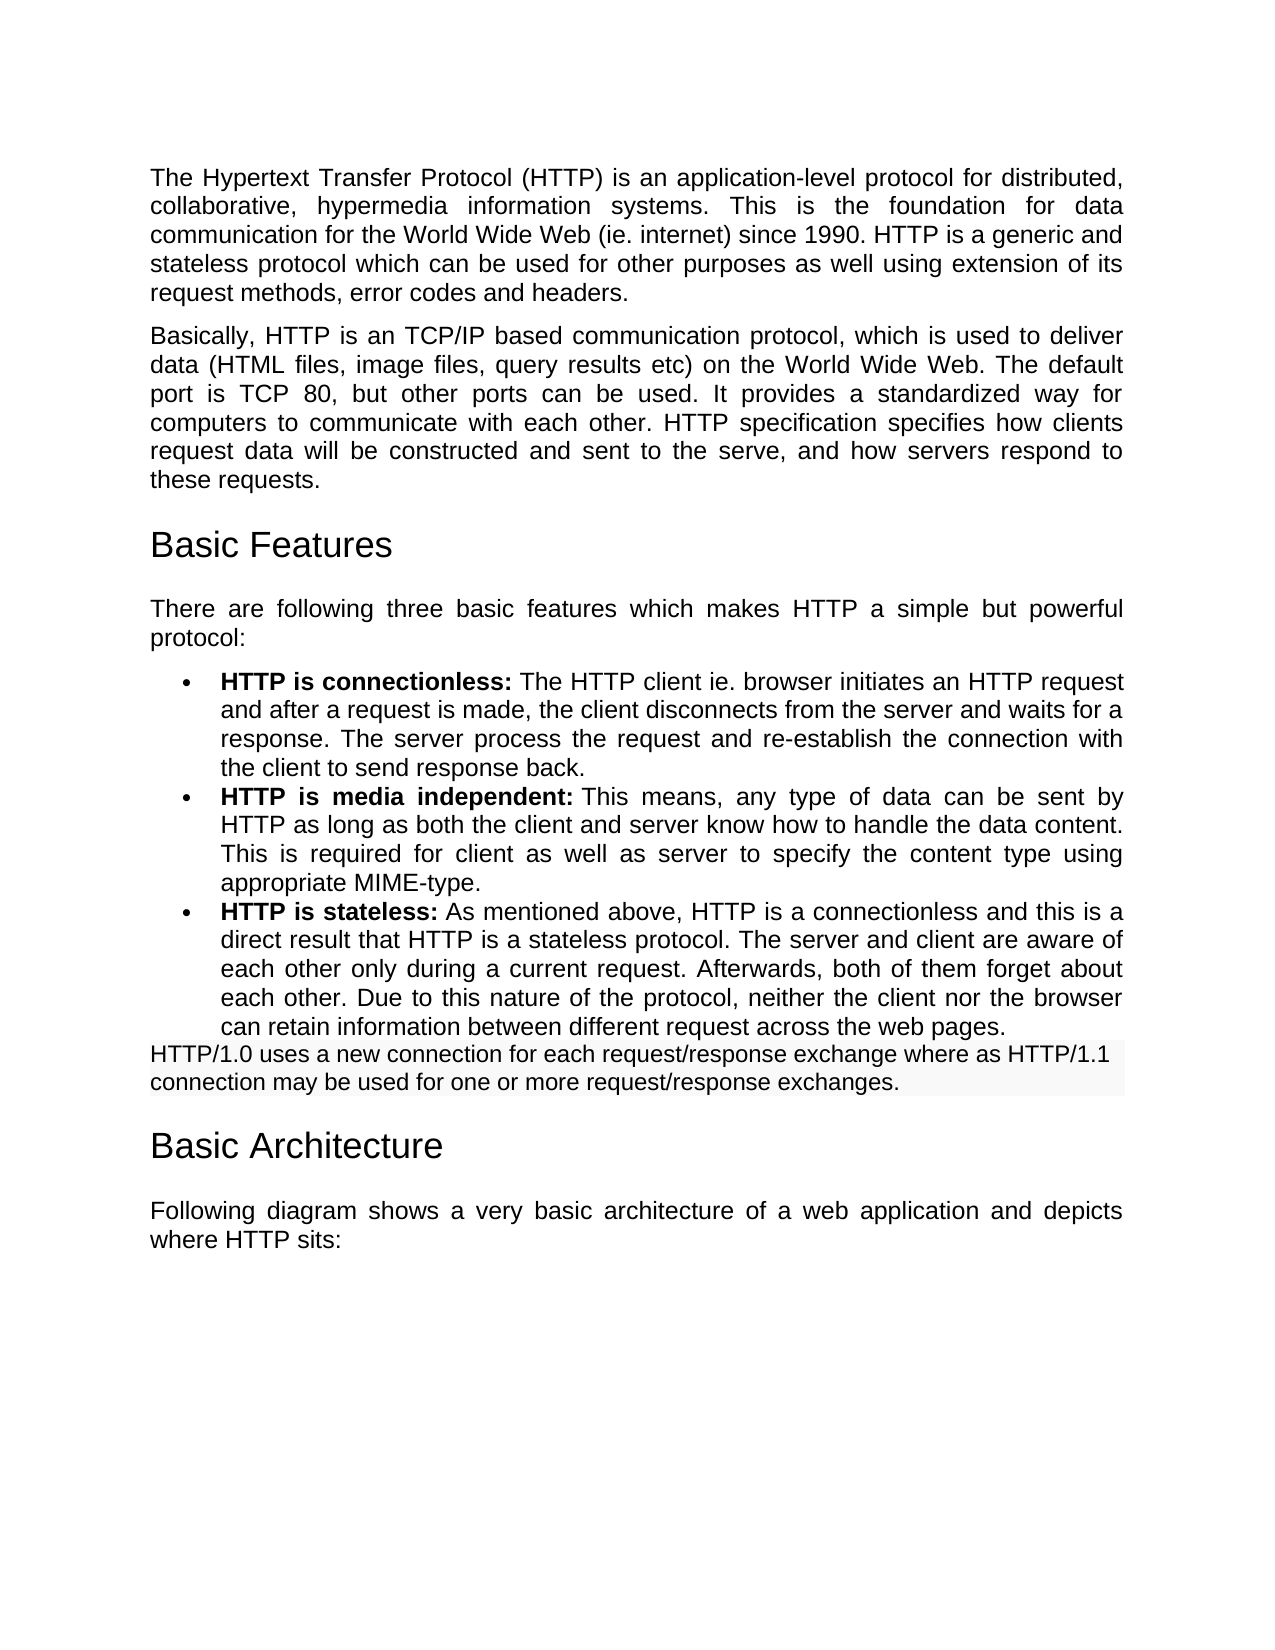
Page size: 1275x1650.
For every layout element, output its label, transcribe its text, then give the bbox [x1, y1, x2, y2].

list HTTP is stateless: As mentioned above, HTTP is a connectionless and this is a direct result that HTTP is a stateless protocol. The server and client are aware of each other only during a current request. Afterwards, both of them forget about each other. Due to this nature of the protocol, neither the client nor the browser can retain information between different request across the web pages. [183, 897, 1125, 1040]
text HTTP/1.0 uses a new connection for each request/response exchange where as HTTP/1.1 connection may be used for one or more request/response exchanges. [150, 1040, 1125, 1096]
text Basic Features [150, 523, 1125, 565]
list HTTP is connectionless: The HTTP client ie. browser initiates an HTTP request and after a request is made, the client disconnects from the server and waits for a response. The server process the request and re-establish the connection with the client to send response back. [183, 667, 1125, 782]
text Following diagram shows a very basic architecture of a web application and depicts where HTTP sits: [150, 1196, 1125, 1253]
text Basic Architecture [150, 1125, 1125, 1167]
text There are following three basic features which makes HTTP a simple but powerful protocol: [150, 594, 1125, 652]
text Basically, HTTP is an TCP/IP based communication protocol, which is used to deliver data (HTML files, image files, query results etc) on the World Wide Web. The default port is TCP 80, but other ports can be used. It provides a standardized way for computers to communicate with each other. HTTP specification specifies how clients request data will be constructed and sent to the serve, and how servers respond to these requests. [150, 321, 1125, 494]
list HTTP is media independent: This means, any type of data can be sent by HTTP as long as both the client and server know how to handle the data content. This is required for client as well as server to specify the content type using appropriate MIME-type. [183, 782, 1125, 897]
text The Hypertext Transfer Protocol (HTTP) is an application-level protocol for distributed, collaborative, hypermedia information systems. This is the foundation for data communication for the World Wide Web (ie. internet) since 1990. HTTP is a generic and stateless protocol which can be used for other purposes as well using extension of its request methods, error codes and headers. [150, 162, 1125, 306]
